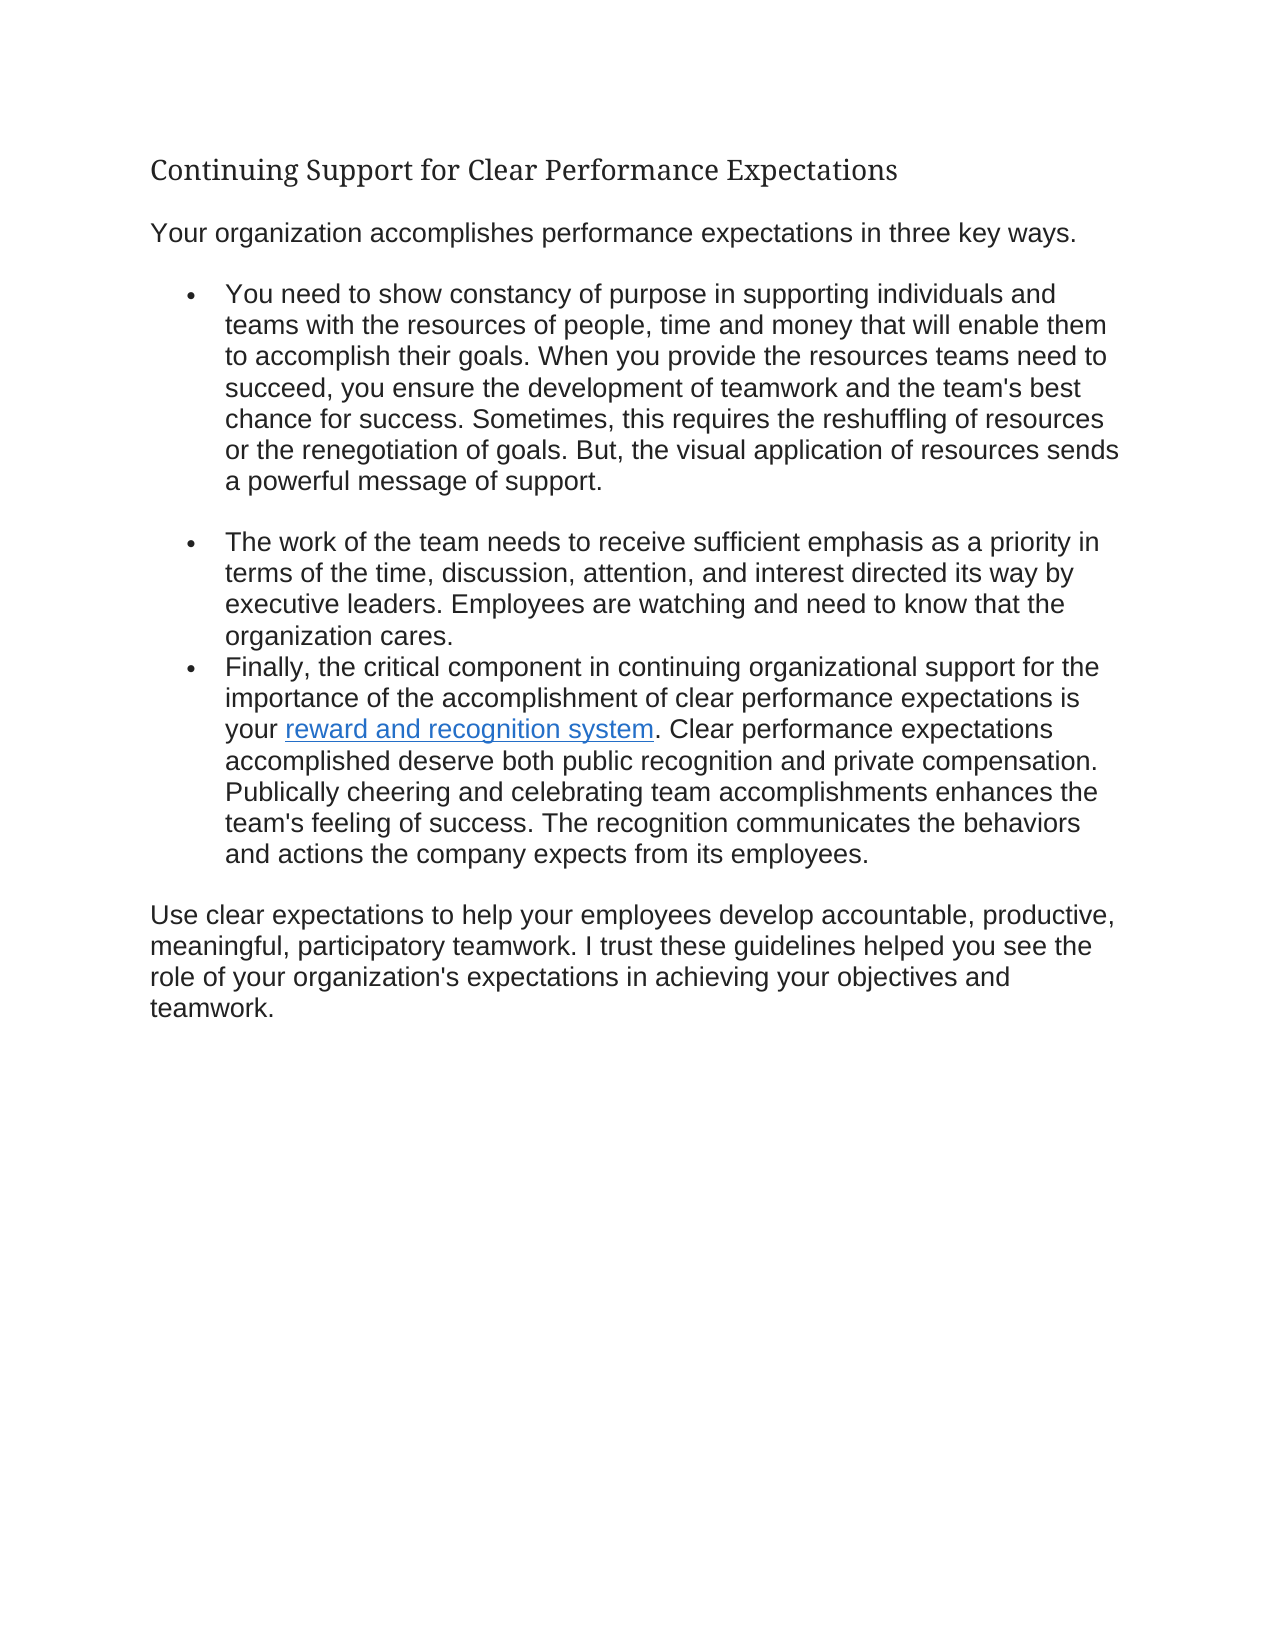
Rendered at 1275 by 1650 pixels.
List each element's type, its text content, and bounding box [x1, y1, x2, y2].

list The work of the team needs to receive sufficient emphasis as a priority in terms of the time, discussion, attention, and interest directed its way by executive leaders. Employees are watching and need to know that the organization cares. [187, 526, 1125, 651]
list You need to show constancy of purpose in supporting individuals and teams with the resources of people, time and money that will enable them to accomplish their goals. When you provide the resources teams need to succeed, you ensure the development of teamwork and the team's best chance for success. Sometimes, this requires the reshuffling of resources or the renegotiation of goals. But, the visual application of resources sends a powerful message of support. [187, 278, 1125, 497]
text Use clear expectations to help your employees develop accountable, productive, meaningful, participatory teamwork. I trust these guidelines helped you see the role of your organization's expectations in achieving your objectives and teamwork. [150, 899, 1125, 1024]
text Continuing Support for Clear Performance Expectations [150, 150, 1125, 188]
text Your organization accomplishes performance expectations in three key ways. [150, 217, 1125, 249]
list Finally, the critical component in continuing organizational support for the importance of the accomplishment of clear performance expectations is your reward and recognition system. Clear performance expectations accomplished deserve both public recognition and private compensation. Publically cheering and celebrating team accomplishments enhances the team's feeling of success. The recognition communicates the behaviors and actions the company expects from its employees. [187, 651, 1125, 869]
